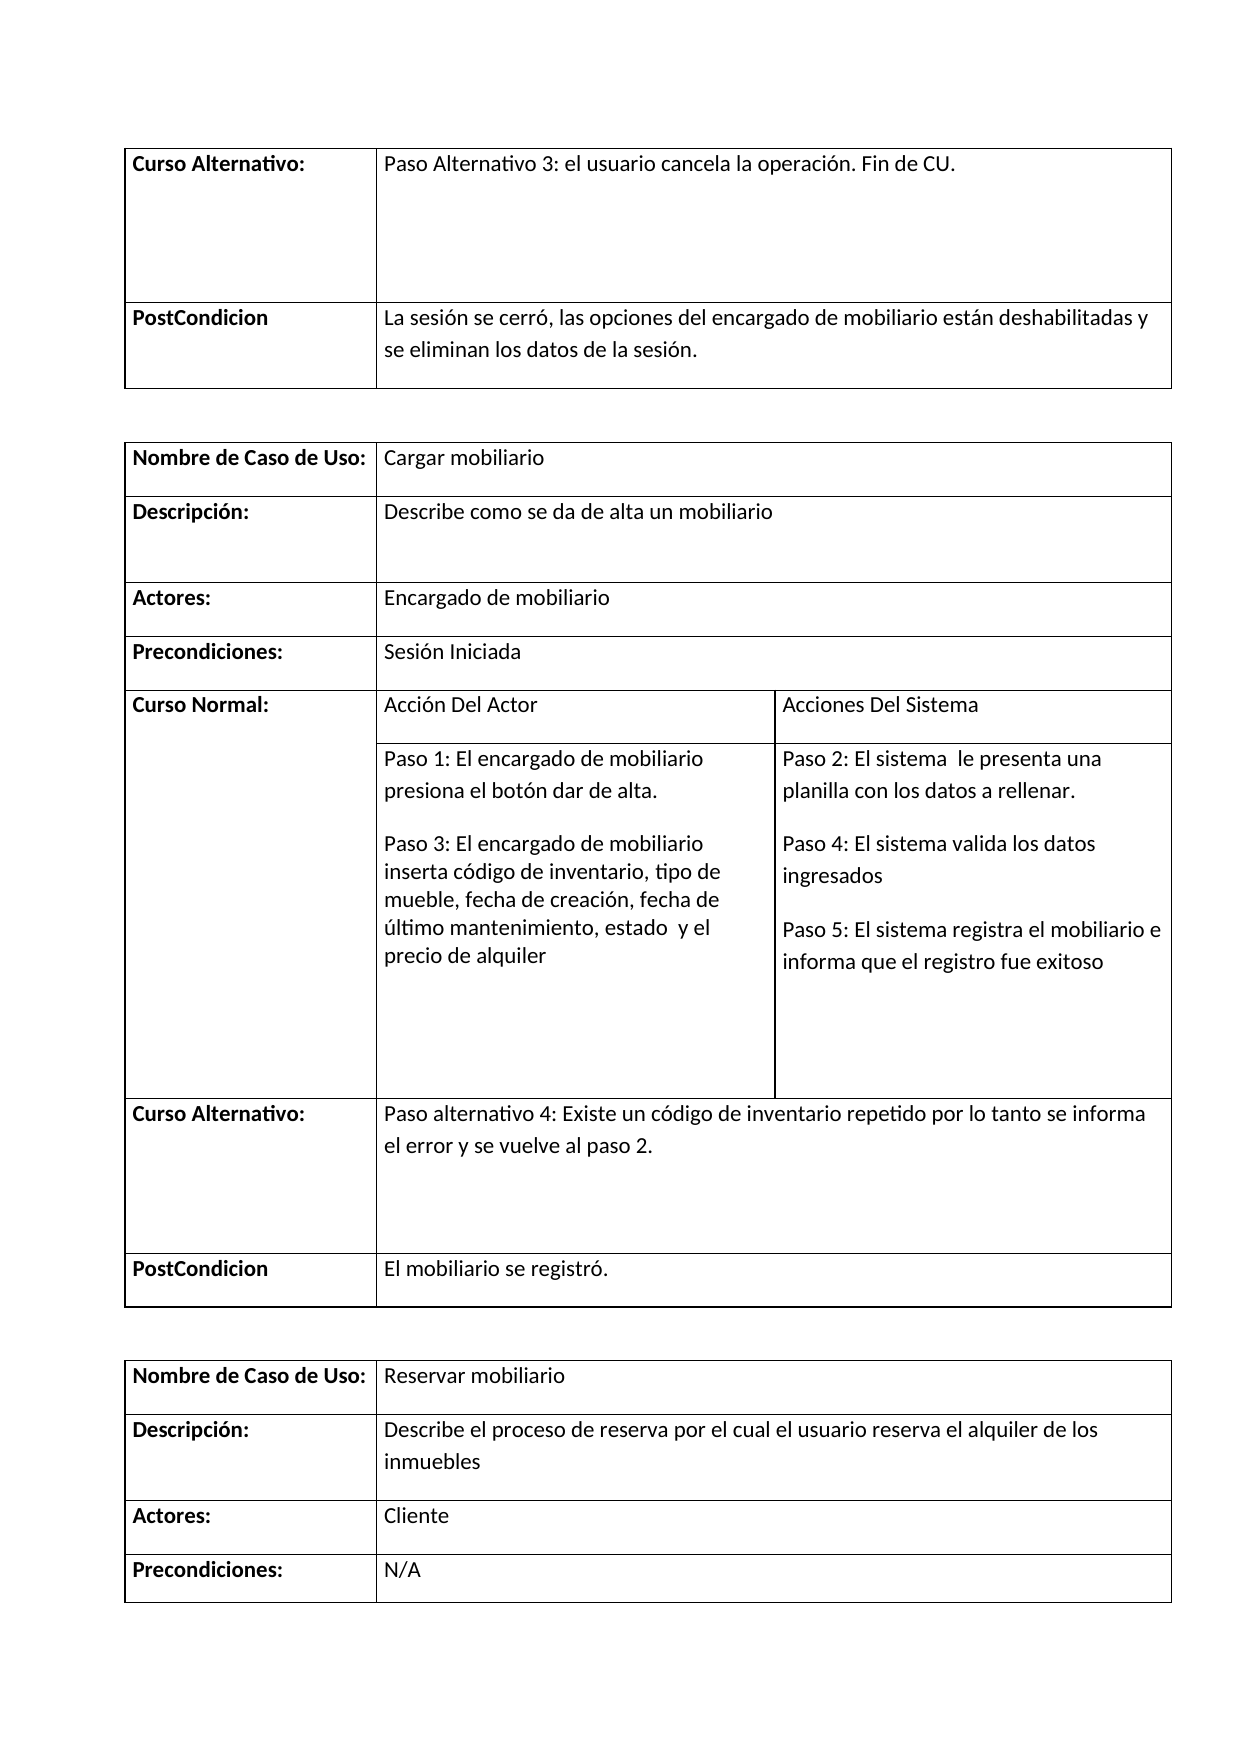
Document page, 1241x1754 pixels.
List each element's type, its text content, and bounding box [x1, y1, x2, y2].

table_cell N/A [377, 1555, 1171, 1602]
table_cell Actores: [126, 1501, 376, 1554]
table_cell Precondiciones: [126, 1555, 376, 1602]
table_cell PostCondicion [126, 1254, 376, 1306]
table_cell Descripción: [126, 1415, 376, 1500]
table_cell Paso 2: El sistema le presenta una planilla con los datos a rellenar. Paso 4: El sistema valida los datos ingresados Paso 5: El sistema registra el mobiliario e informa que el registro fue exitoso [776, 744, 1171, 1098]
table_header Reservar mobiliario [377, 1361, 1171, 1414]
table_cell Precondiciones: [126, 637, 376, 689]
table_cell Curso Normal: [126, 691, 376, 1098]
table_cell Paso 1: El encargado de mobiliario presiona el botón dar de alta. Paso 3: El encargado de mobiliario inserta código de inventario, tipo de mueble, fecha de creación, fecha de último mantenimiento, estado y el precio de alquiler [377, 744, 774, 1098]
table_cell Sesión Iniciada [377, 637, 1171, 689]
table_cell El mobiliario se registró. [377, 1254, 1171, 1306]
table_cell Paso alternativo 4: Existe un código de inventario repetido por lo tanto se informa el error y se vuelve al paso 2. [377, 1099, 1171, 1253]
table_cell Describe el proceso de reserva por el cual el usuario reserva el alquiler de los inmuebles [377, 1415, 1171, 1500]
table_cell Paso Alternativo 3: el usuario cancela la operación. Fin de CU. [377, 149, 1171, 302]
table_cell Acciones Del Sistema [776, 691, 1171, 743]
table_cell La sesión se cerró, las opciones del encargado de mobiliario están deshabilitadas y se eliminan los datos de la sesión. [377, 303, 1171, 388]
table_cell Actores: [126, 583, 376, 636]
table_header Nombre de Caso de Uso: [126, 443, 376, 496]
table_cell Curso Alternativo: [126, 1099, 376, 1253]
table_cell Acción Del Actor [377, 691, 774, 743]
table_cell Encargado de mobiliario [377, 583, 1171, 636]
table_header Nombre de Caso de Uso: [126, 1361, 376, 1414]
table_cell Cliente [377, 1501, 1171, 1554]
table_cell Curso Alternativo: [126, 149, 376, 302]
table_cell Describe como se da de alta un mobiliario [377, 497, 1171, 582]
table_cell Descripción: [126, 497, 376, 582]
table_header Cargar mobiliario [377, 443, 1171, 496]
table_cell PostCondicion [126, 303, 376, 388]
